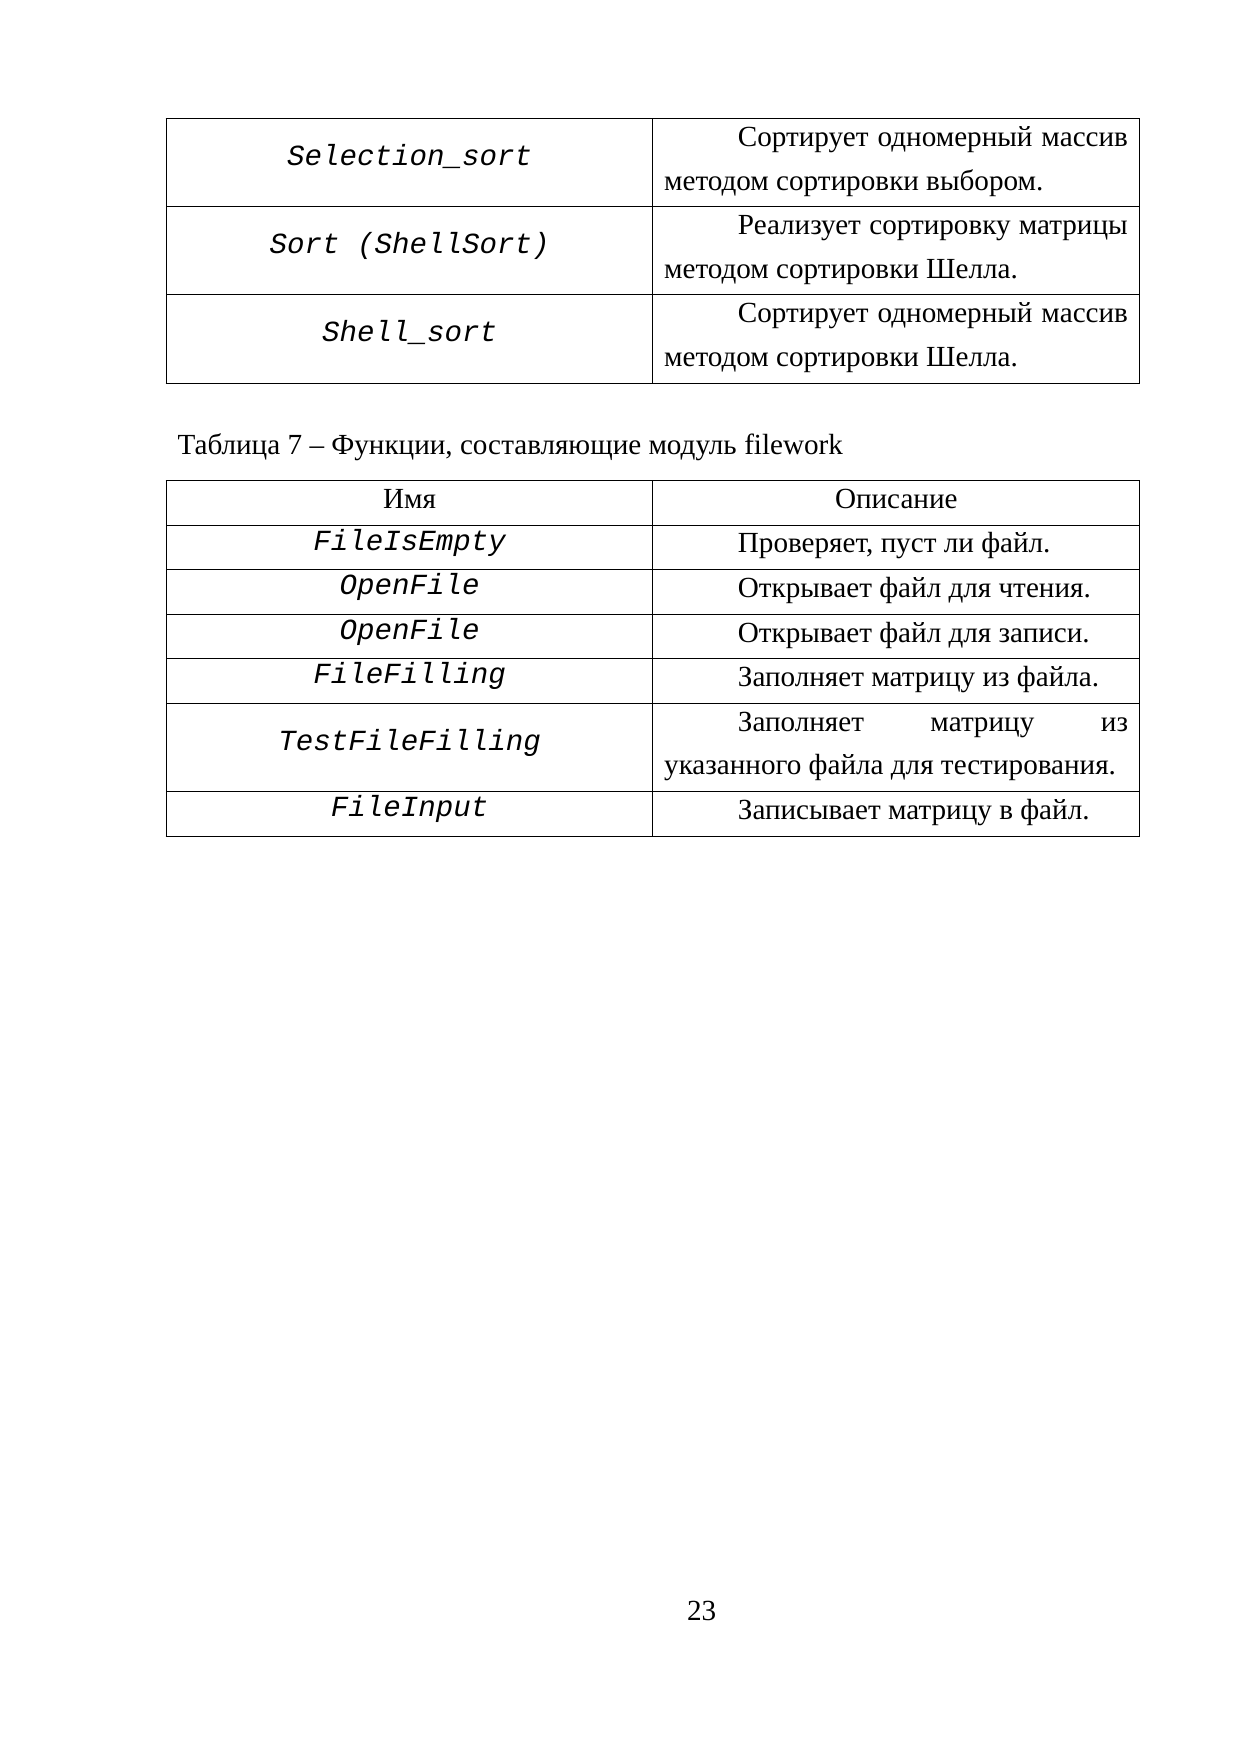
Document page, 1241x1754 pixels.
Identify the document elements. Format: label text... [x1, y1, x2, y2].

table_cell TestFileFilling [167, 704, 652, 791]
table_cell FileInput [167, 792, 652, 836]
table_cell FileIsEmpty [167, 526, 652, 569]
table_cell Проверяет, пуст ли файл. [653, 526, 1139, 569]
table_cell Сортирует одномерный массив методом сортировки выбором. [653, 119, 1139, 206]
table_cell Shell_sort [167, 295, 652, 382]
table_cell Sort (ShellSort) [167, 207, 652, 294]
table_cell OpenFile [167, 615, 652, 658]
table_cell FileFilling [167, 659, 652, 703]
table_cell Открывает файл для чтения. [653, 570, 1139, 614]
table_cell Открывает файл для записи. [653, 615, 1139, 658]
table_cell Сортирует одномерный массив методом сортировки Шелла. [653, 295, 1139, 382]
table_cell Заполняет матрицу из указанного файла для тестирования. [653, 704, 1139, 791]
table_cell Selection_sort [167, 119, 652, 206]
table_cell OpenFile [167, 570, 652, 614]
table_cell Записывает матрицу в файл. [653, 792, 1139, 836]
table_cell Заполняет матрицу из файла. [653, 659, 1139, 703]
text Таблица 7 – Функции, составляющие модуль filework [177, 427, 1152, 461]
table_header Имя [167, 481, 652, 524]
table_header Описание [653, 481, 1139, 524]
table_cell Реализует сортировку матрицы методом сортировки Шелла. [653, 207, 1139, 294]
